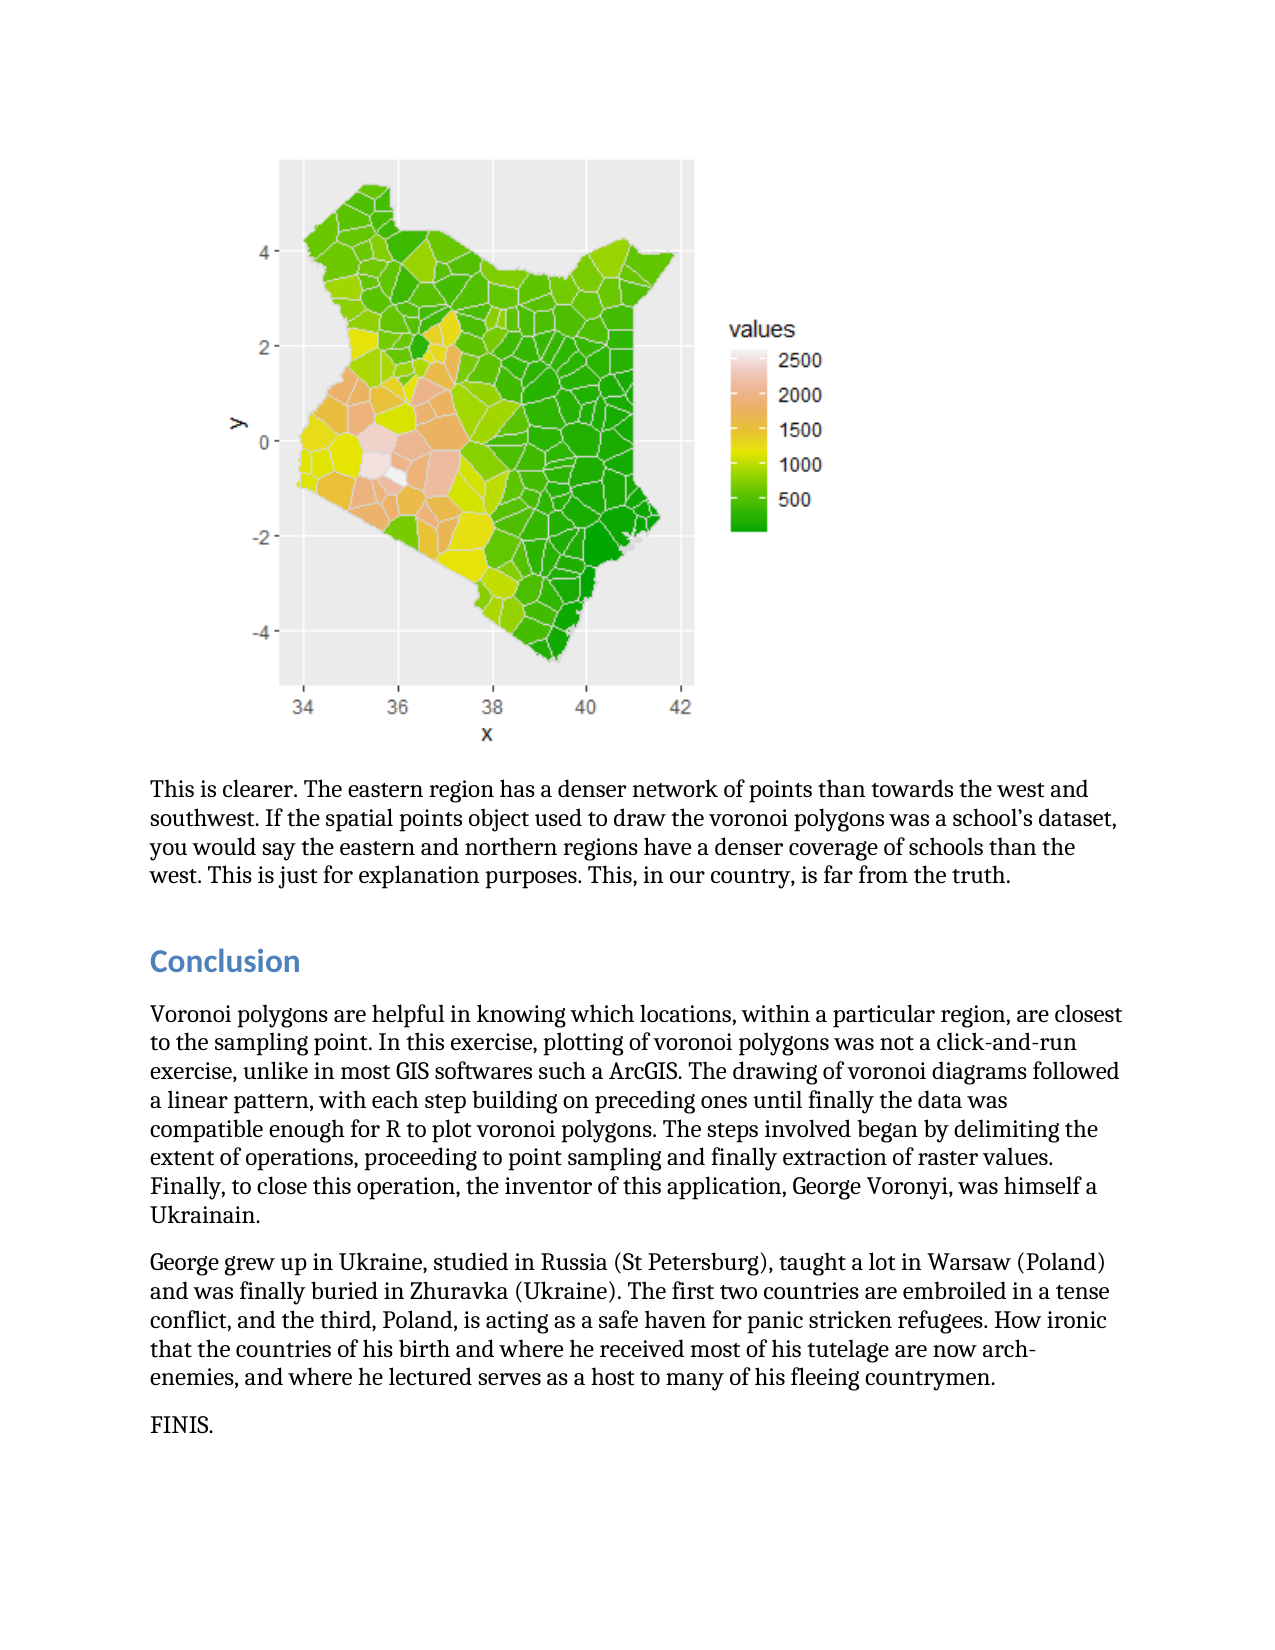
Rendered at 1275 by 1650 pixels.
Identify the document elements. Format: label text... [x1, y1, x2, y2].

text George grew up in Ukraine, studied in Russia (St Petersburg), taught a lot in Warsaw (Poland) and was finally buried in Zhuravka (Ukraine). The first two countries are embroiled in a tense conflict, and the third, Poland, is acting as a safe haven for panic stricken refugees. How ironic that the countries of his birth and where he received most of his tutelage are now arch-enemies, and where he lectured serves as a host to many of his fleeing countrymen. [150, 1248, 1125, 1392]
text This is clearer. The eastern region has a denser network of points than towards the west and southwest. If the spatial points object used to draw the voronoi polygons was a school’s dataset, you would say the eastern and northern regions have a denser coverage of schools than the west. This is just for explanation purposes. This, in our country, is far from the truth. [150, 775, 1125, 890]
text FINIS. [150, 1411, 1125, 1439]
text Voronoi polygons are helpful in knowing which locations, within a particular region, are closest to the sampling point. In this exercise, plotting of voronoi polygons was not a click-and-run exercise, unlike in most GIS softwares such a ArcGIS. The drawing of voronoi diagrams followed a linear pattern, with each step building on preceding ones until finally the data was compatible enough for R to plot voronoi polygons. The steps involved began by delimiting the extent of operations, proceeding to point sampling and finally extraction of raster values. Finally, to close this operation, the inventor of this application, George Voronyi, was himself a Ukrainain. [150, 999, 1125, 1229]
picture [150, 150, 908, 757]
subtitle Conclusion [150, 940, 1125, 981]
